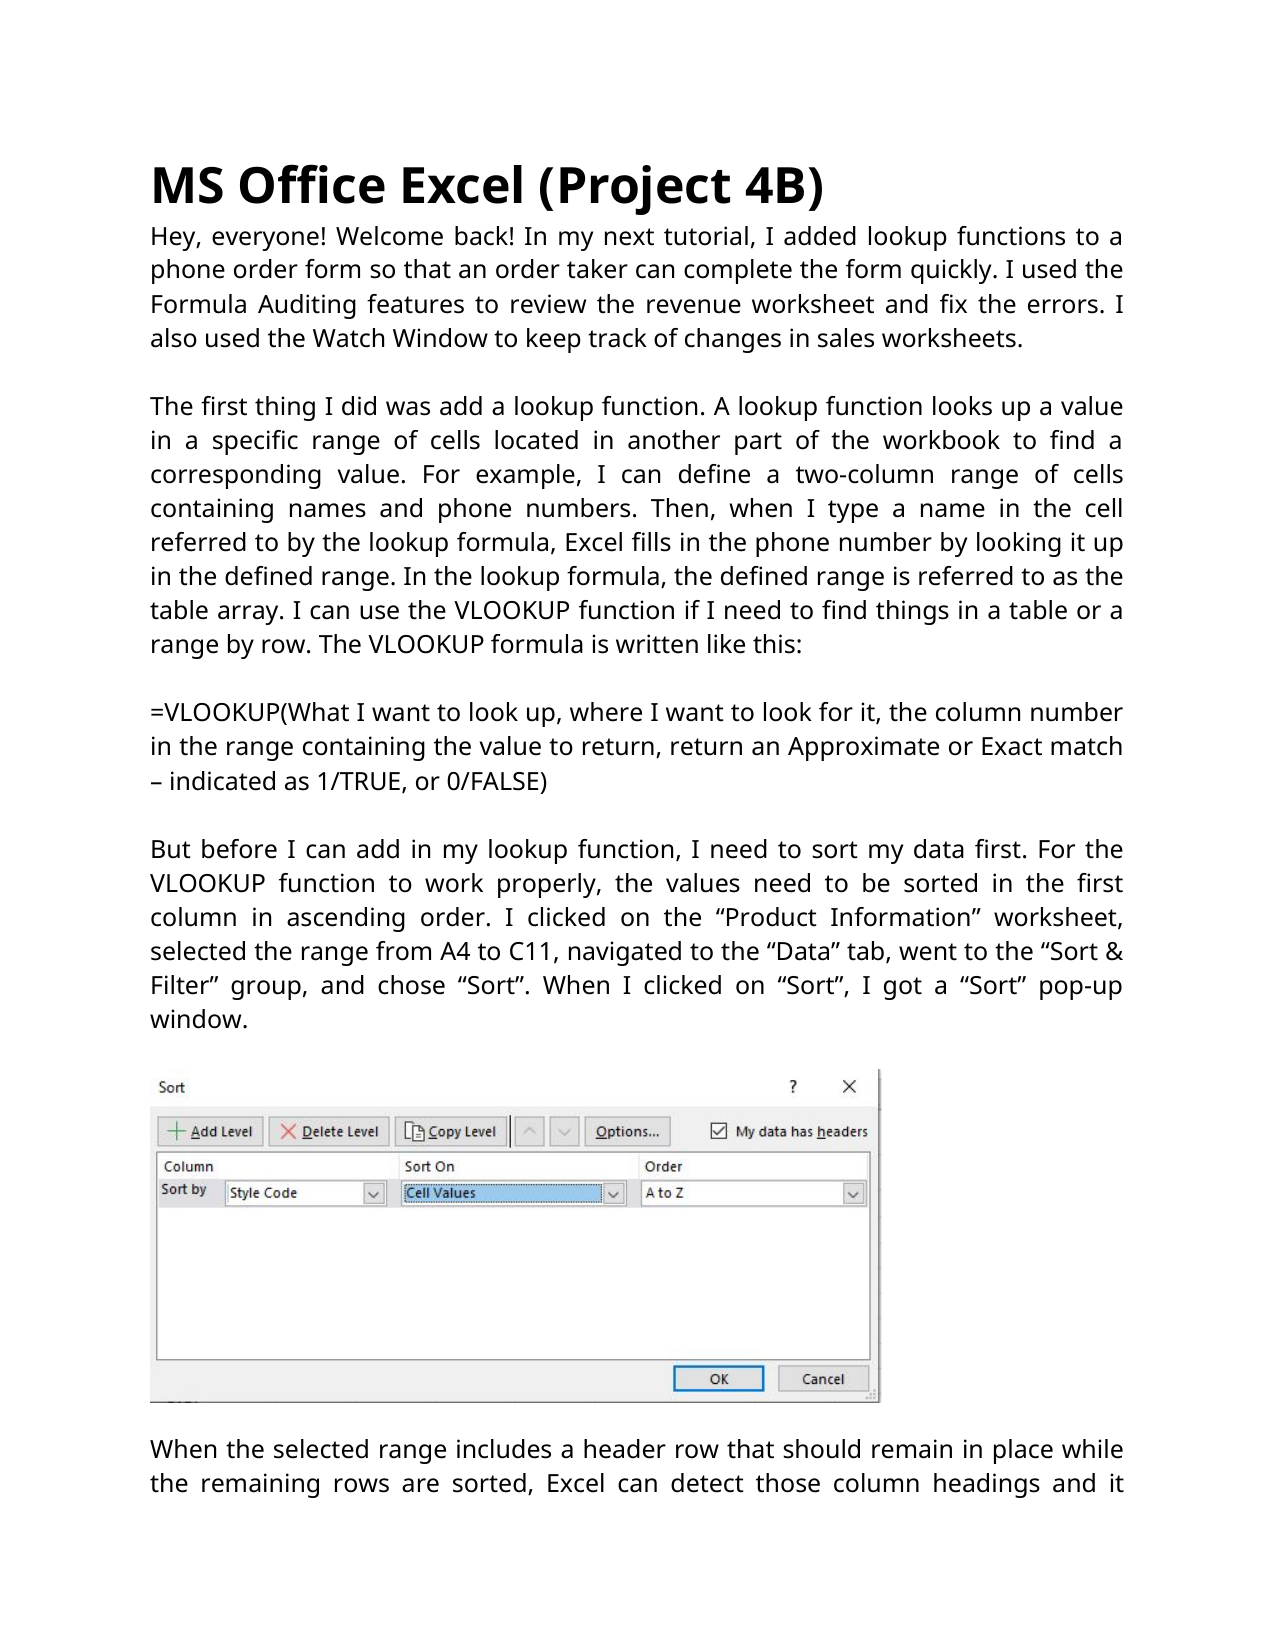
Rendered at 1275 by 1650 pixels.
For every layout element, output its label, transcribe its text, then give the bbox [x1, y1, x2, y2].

text The first thing I did was add a lookup function. A lookup function looks up a value in a specific range of cells located in another part of the workbook to find a corresponding value. For example, I can define a two-column range of cells containing names and phone numbers. Then, when I type a name in the cell referred to by the lookup formula, Excel fills in the phone number by looking it up in the defined range. In the lookup formula, the defined range is referred to as the table array. I can use the VLOOKUP function if I need to find things in a table or a range by row. The VLOOKUP formula is written like this: [150, 388, 1125, 661]
subtitle MS Office Excel (Project 4B) [150, 150, 1125, 218]
text Hey, everyone! Welcome back! In my next tutorial, I added lookup functions to a phone order form so that an order taker can complete the form quickly. I used the Formula Auditing features to review the revenue worksheet and fix the errors. I also used the Watch Window to keep track of changes in sales worksheets. [150, 218, 1125, 354]
text But before I can add in my lookup function, I need to sort my data first. For the VLOOKUP function to work properly, the values need to be sorted in the first column in ascending order. I clicked on the “Product Information” worksheet, selected the range from A4 to C11, navigated to the “Data” tab, went to the “Sort & Filter” group, and chose “Sort”. When I clicked on “Sort”, I got a “Sort” pop-up window. [150, 831, 1125, 1036]
text =VLOOKUP(What I want to look up, where I want to look for it, the column number in the range containing the value to return, return an Approximate or Exact match – indicated as 1/TRUE, or 0/FALSE) [150, 695, 1125, 797]
